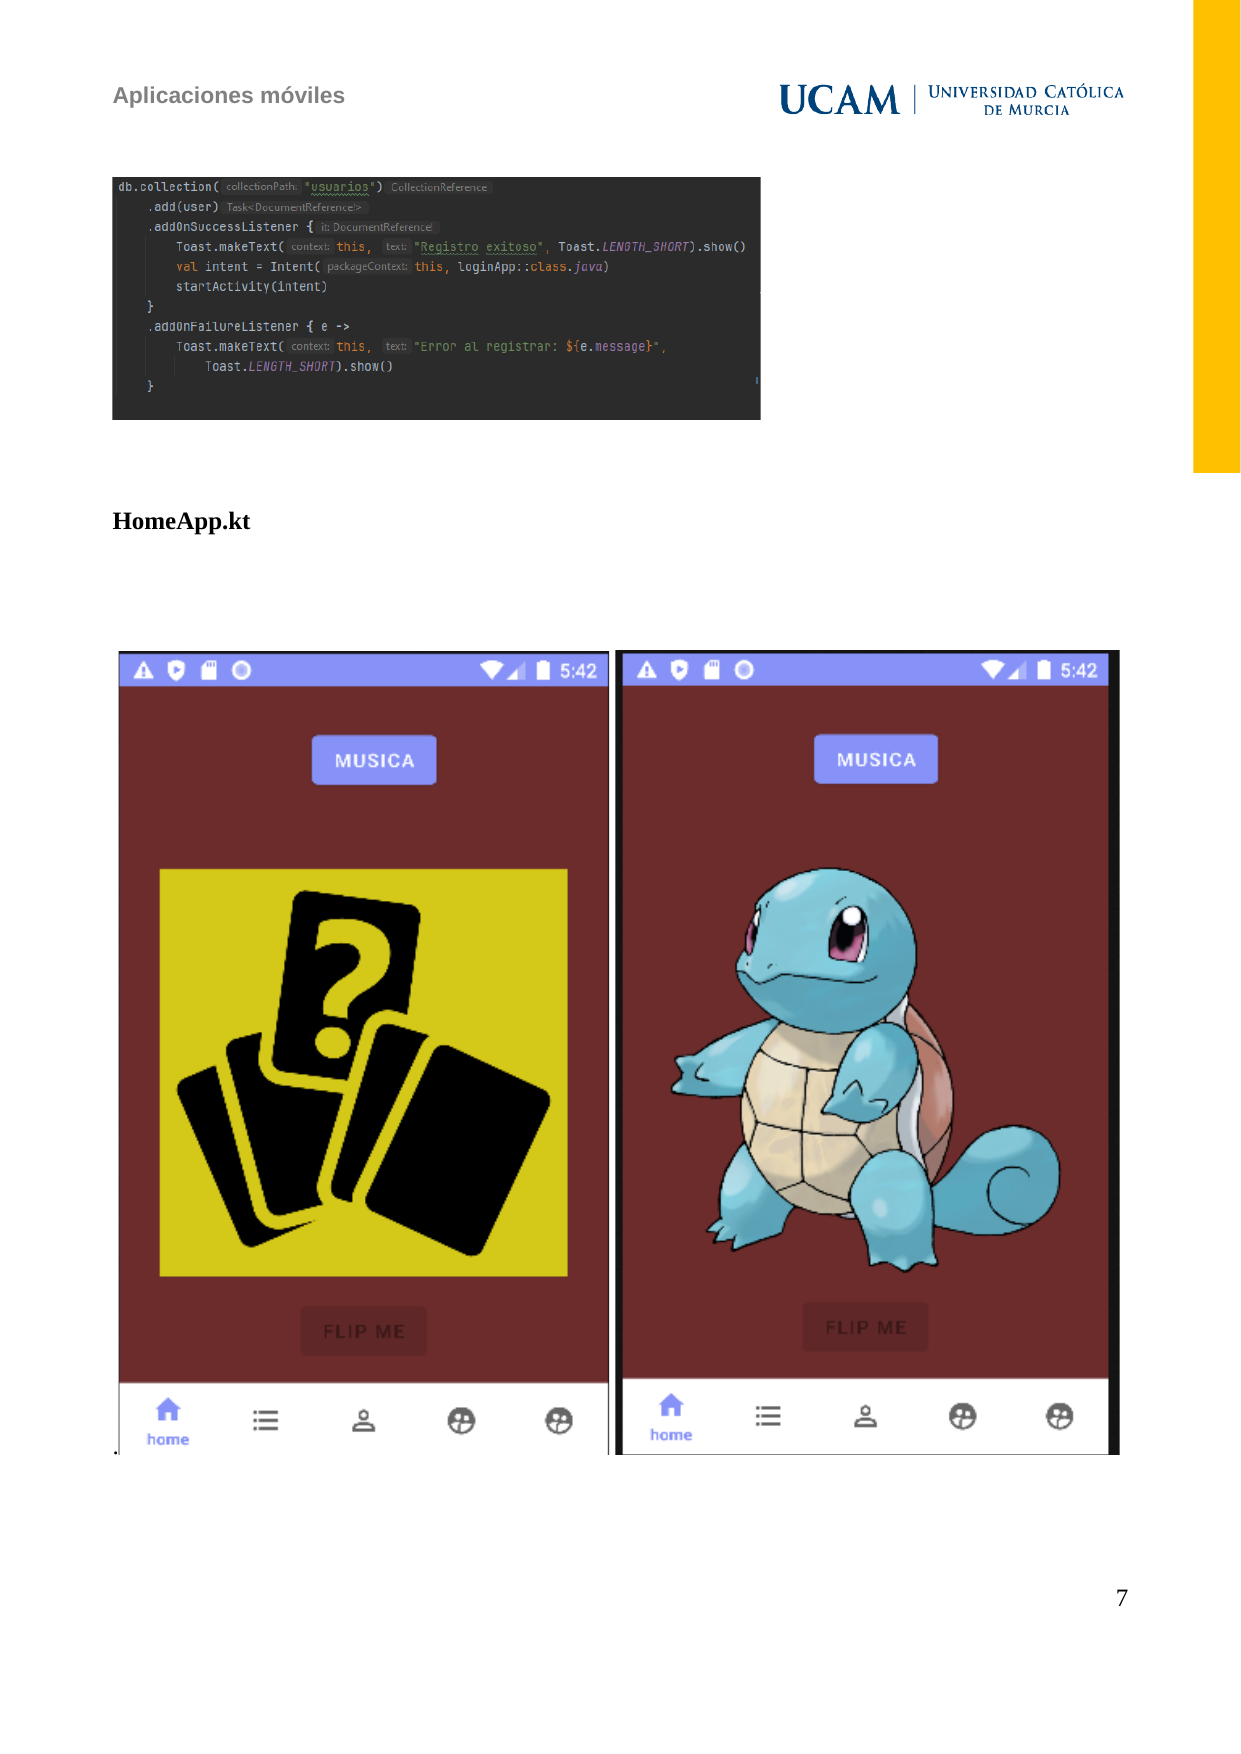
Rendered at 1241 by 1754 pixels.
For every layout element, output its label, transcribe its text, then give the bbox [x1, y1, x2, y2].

picture [615, 650, 1120, 1455]
picture [779, 83, 1124, 115]
picture [118, 651, 610, 1455]
picture [112, 177, 761, 420]
text HomeApp.kt [112, 506, 1128, 535]
